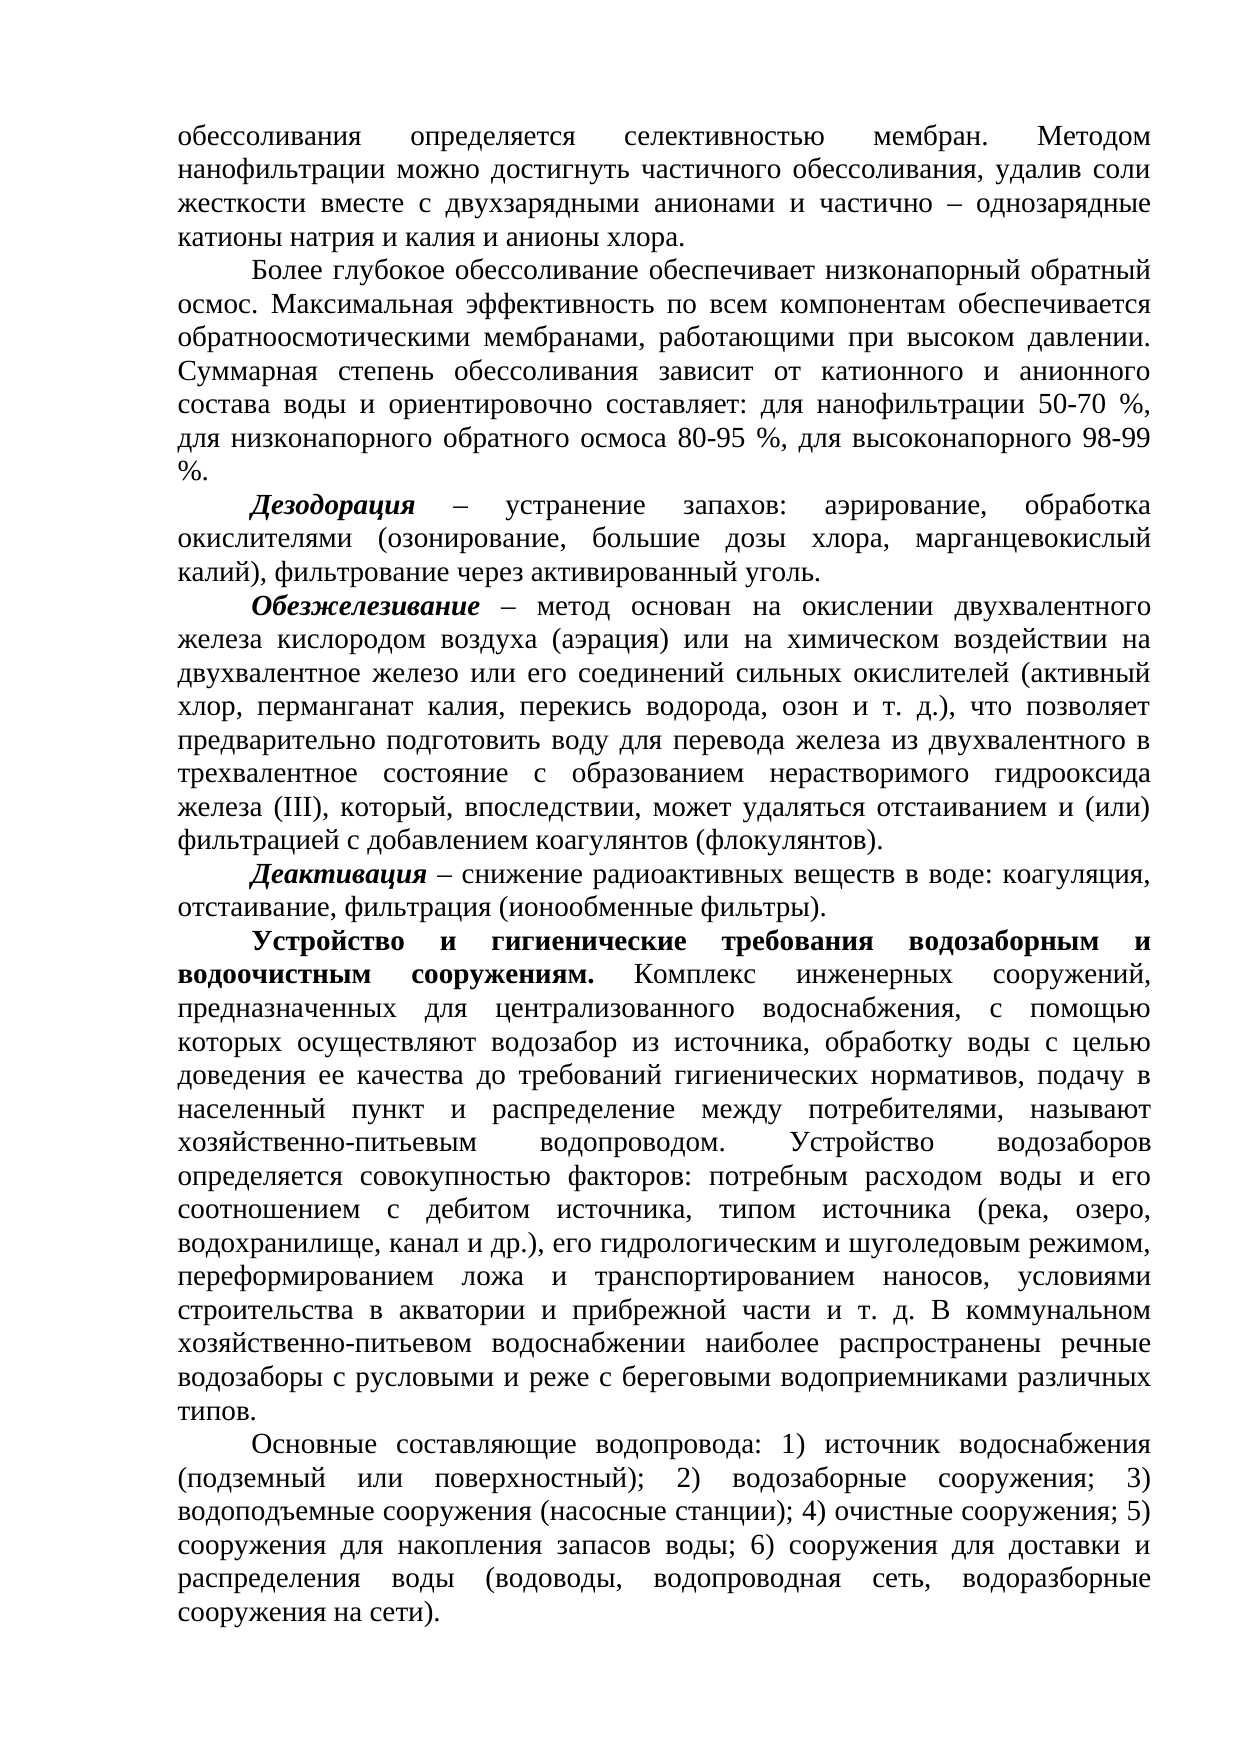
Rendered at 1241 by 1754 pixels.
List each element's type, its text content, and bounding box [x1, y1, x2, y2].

text Основные составляющие водопровода: 1) источник водоснабжения (подземный или поверхностный); 2) водозаборные сооружения; 3) водоподъемные сооружения (насосные станции); 4) очистные сооружения; 5) сооружения для накопления запасов воды; 6) сооружения для доставки и распределения воды (водоводы, водопроводная сеть, водоразборные сооружения на сети). [177, 1426, 1152, 1627]
text Деактивация – снижение радиоактивных веществ в воде: коагуляция, отстаивание, фильтрация (ионообменные фильтры). [177, 856, 1152, 923]
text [177, 118, 1152, 252]
text Более глубокое обессоливание обеспечивает низконапорный обратный осмос. Максимальная эффективность по всем компонентам обеспечивается обратноосмотическими мембранами, работающими при высоком давлении. Суммарная степень обессоливания зависит от катионного и анионного состава воды и ориентировочно составляет: для нанофильтрации 50-70 %, для низконапорного обратного осмоса 80-95 %, для высоконапорного 98-99 %. [177, 252, 1152, 487]
text Обезжелезивание – метод основан на окислении двухвалентного железа кислородом воздуха (аэрация) или на химическом воздействии на двухвалентное железо или его соединений сильных окислителей (активный хлор, перманганат калия, перекись водорода, озон и т. д.), что позволяет предварительно подготовить воду для перевода железа из двухвалентного в трехвалентное состояние с образованием нерастворимого гидрооксида железа (III), который, впоследствии, может удаляться отстаиванием и (или) фильтрацией с добавлением коагулянтов (флокулянтов). [177, 588, 1152, 856]
text Устройство и гигиенические требования водозаборным и водоочистным сооружениям. Комплекс инженерных сооружений, предназначенных для централизованного водоснабжения, с помощью которых осуществляют водозабор из источника, обработку воды с целью доведения ее качества до требований гигиенических нормативов, подачу в населенный пункт и распределение между потребителями, называют хозяйственно-питьевым водопроводом. Устройство водозаборов определяется совокупностью факторов: потребным расходом воды и его соотношением с дебитом источника, типом источника (река, озеро, водохранилище, канал и др.), его гидрологическим и шуголедовым режимом, переформированием ложа и транспортированием наносов, условиями строительства в акватории и прибрежной части и т. д. В коммунальном хозяйственно-питьевом водоснабжении наиболее распространены речные водозаборы с русловыми и реже с береговыми водоприемниками различных типов. [177, 923, 1152, 1426]
text Дезодорация – устранение запахов: аэрирование, обработка окислителями (озонирование, большие дозы хлора, марганцевокислый калий), фильтрование через активированный уголь. [177, 487, 1152, 588]
